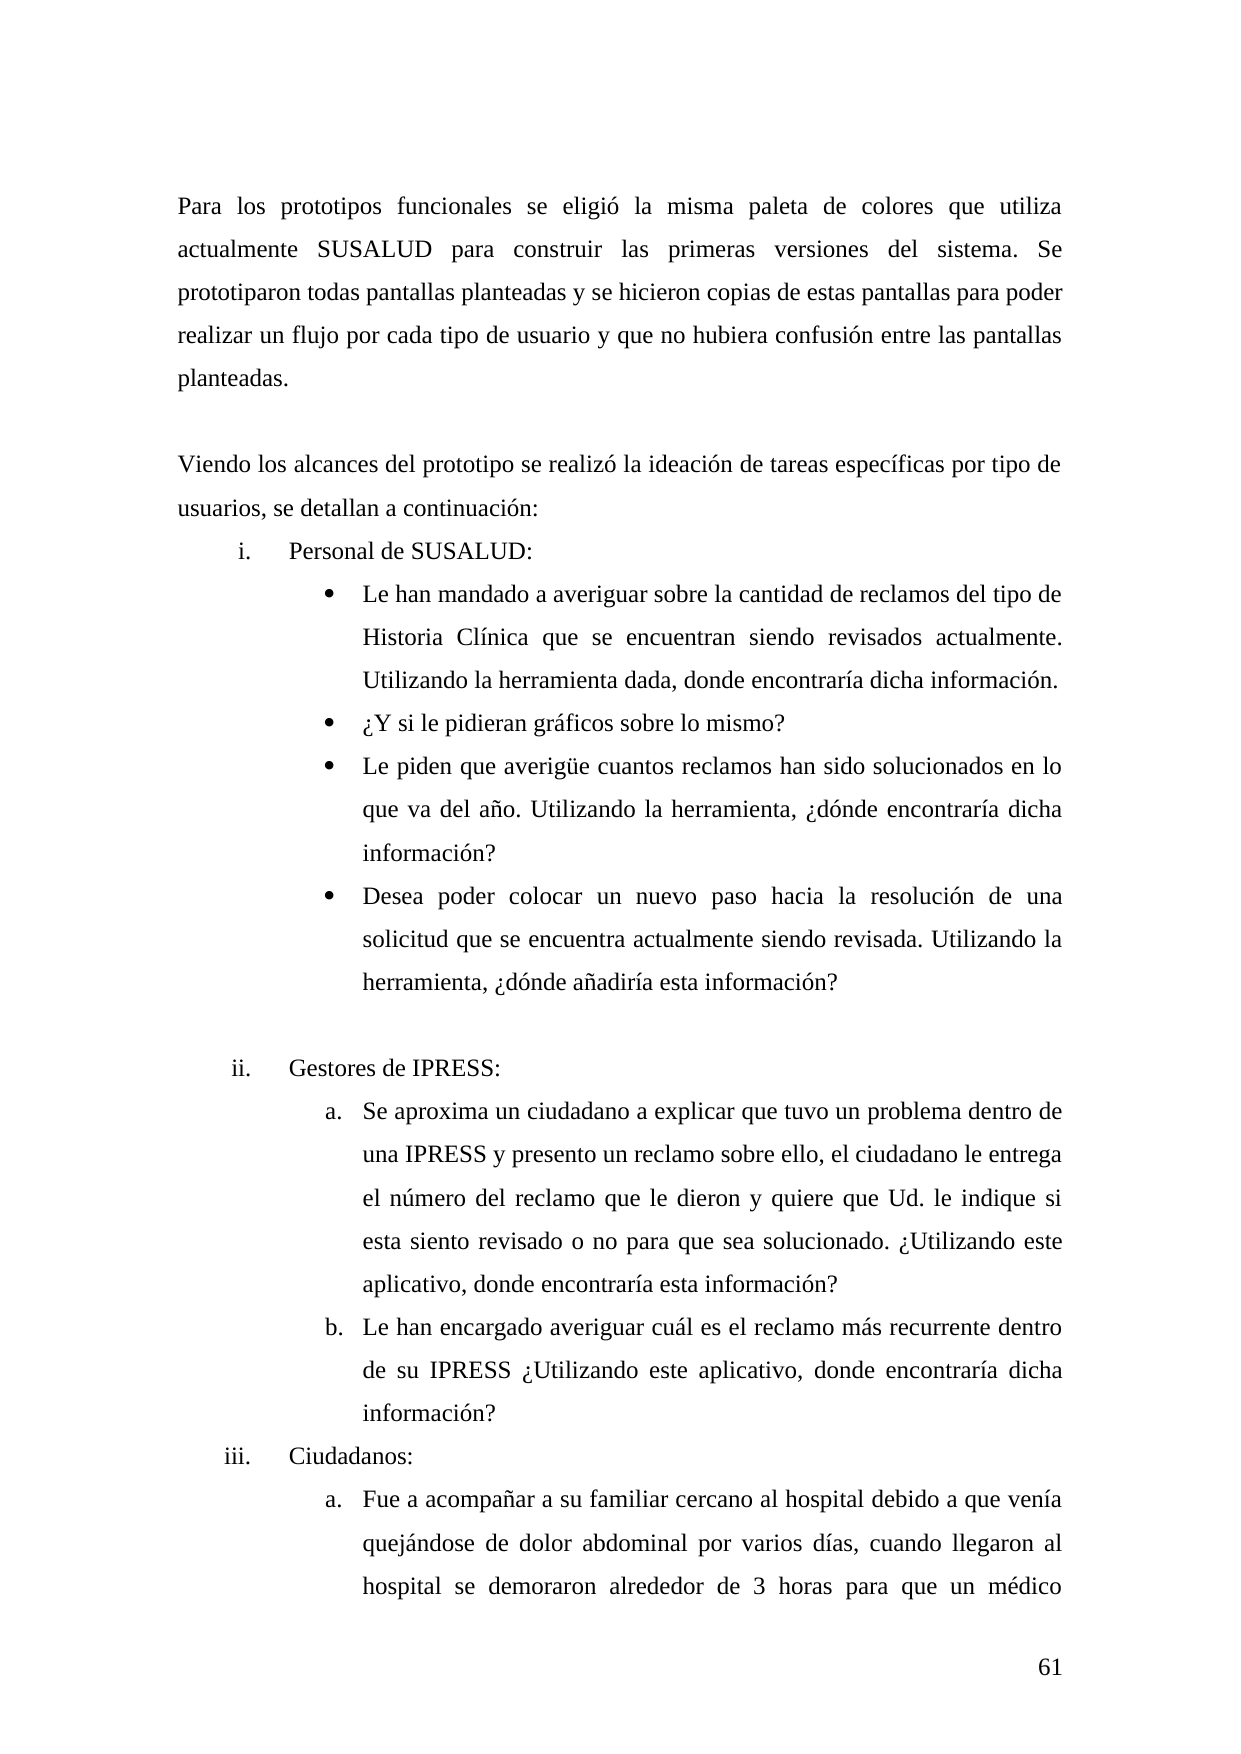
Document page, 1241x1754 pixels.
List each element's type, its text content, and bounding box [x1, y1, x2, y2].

list Desea poder colocar un nuevo paso hacia la resolución de una solicitud que se encuentra actualmente siendo revisada. Utilizando la herramienta, ¿dónde añadiría esta información? [325, 881, 1063, 996]
text Viendo los alcances del prototipo se realizó la ideación de tareas específicas por tipo de usuarios, se detallan a continuación: [177, 449, 1063, 521]
list Personal de SUSALUD: [251, 536, 1063, 564]
list Le piden que averigüe cuantos reclamos han sido solucionados en lo que va del año. Utilizando la herramienta, ¿dónde encontraría dicha información? [325, 751, 1063, 866]
list Le han encargado averiguar cuál es el reclamo más recurrente dentro de su IPRESS ¿Utilizando este aplicativo, donde encontraría dicha información? [325, 1312, 1063, 1427]
list Le han mandado a averiguar sobre la cantidad de reclamos del tipo de Historia Clínica que se encuentran siendo revisados actualmente. Utilizando la herramienta dada, donde encontraría dicha información. [325, 579, 1063, 694]
list ¿Y si le pidieran gráficos sobre lo mismo? [325, 708, 1063, 737]
text Para los prototipos funcionales se eligió la misma paleta de colores que utiliza actualmente SUSALUD para construir las primeras versiones del sistema. Se prototiparon todas pantallas planteadas y se hicieron copias de estas pantallas para poder realizar un flujo por cada tipo de usuario y que no hubiera confusión entre las pantallas planteadas. [177, 191, 1063, 392]
list Ciudadanos: [251, 1441, 1063, 1470]
list Gestores de IPRESS: [251, 1053, 1063, 1082]
list Se aproxima un ciudadano a explicar que tuvo un problema dentro de una IPRESS y presento un reclamo sobre ello, el ciudadano le entrega el número del reclamo que le dieron y quiere que Ud. le indique si esta siento revisado o no para que sea solucionado. ¿Utilizando este aplicativo, donde encontraría esta información? [325, 1096, 1063, 1298]
